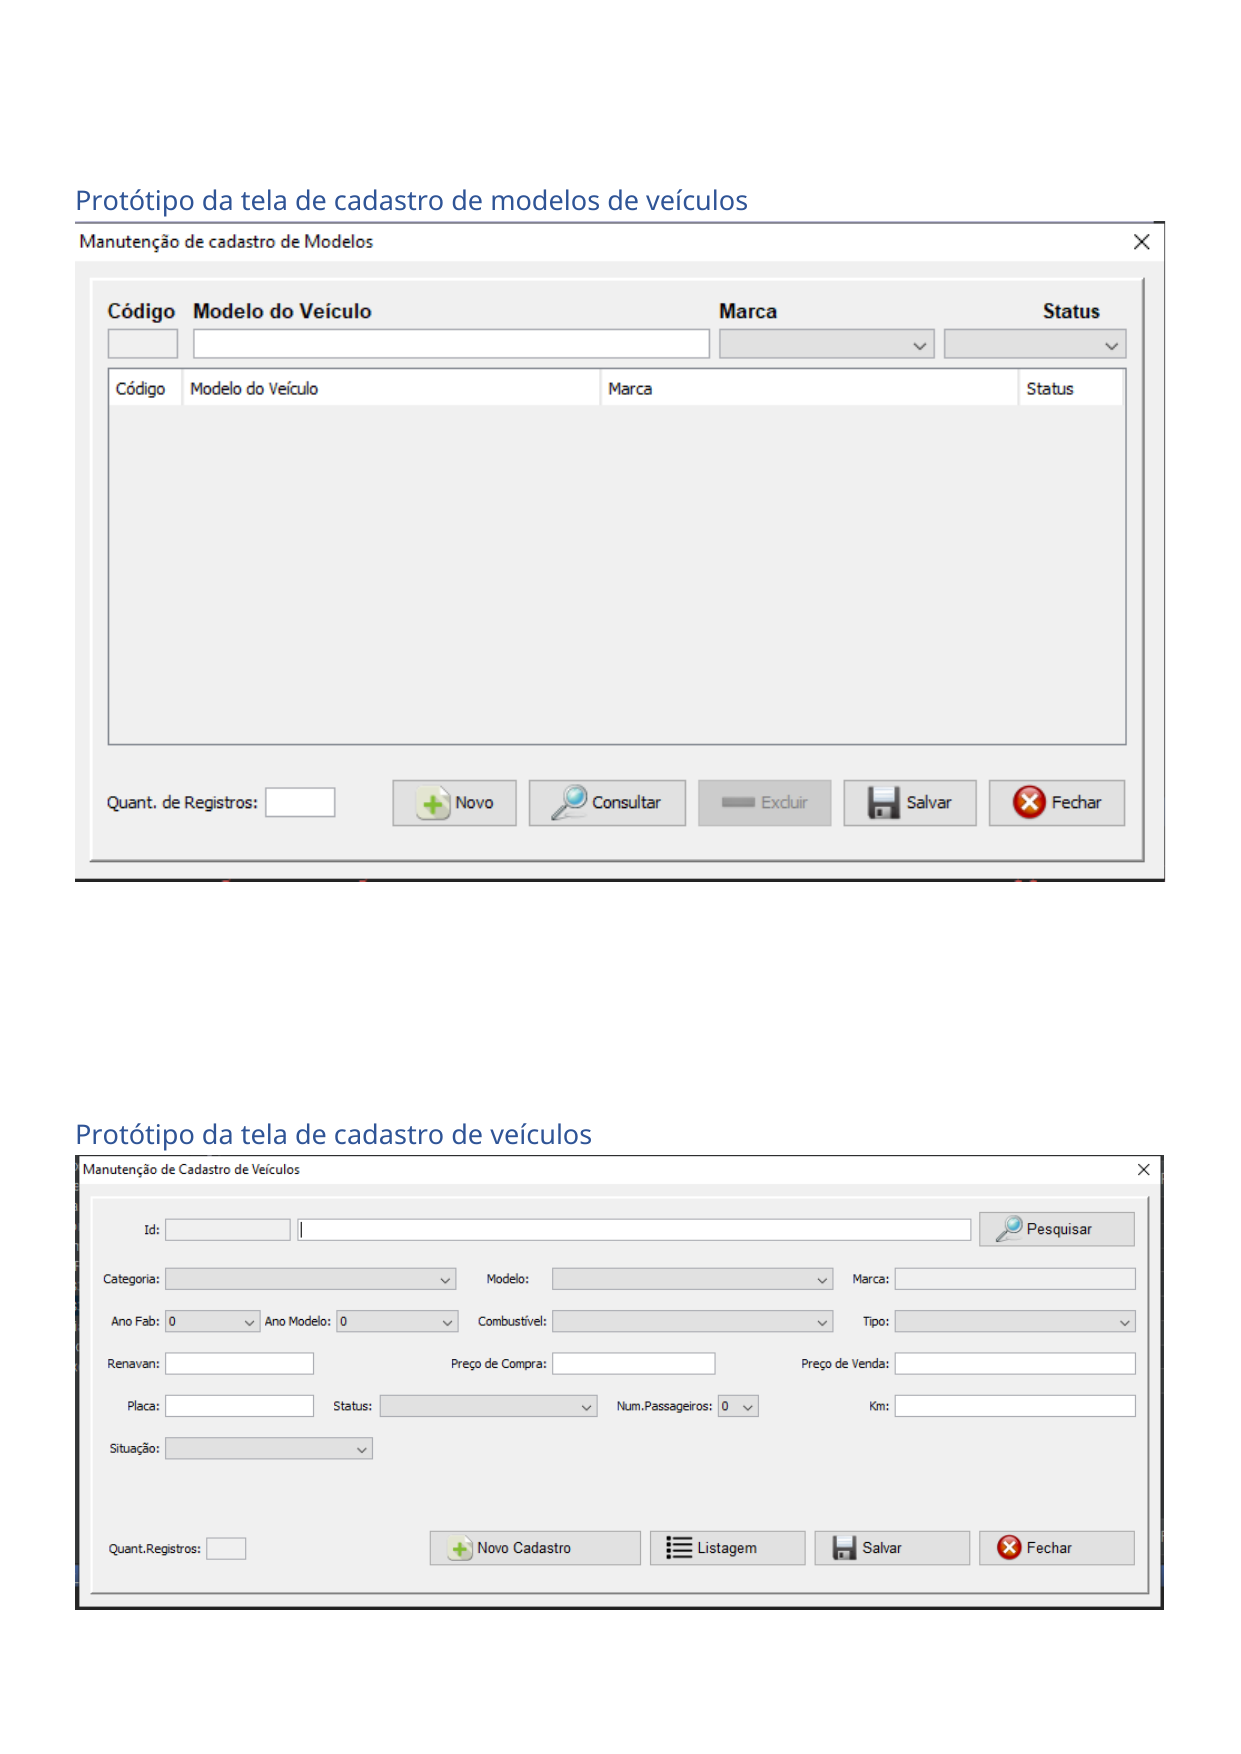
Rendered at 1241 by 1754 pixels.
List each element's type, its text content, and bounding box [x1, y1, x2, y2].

subtitle Protótipo da tela de cadastro de modelos de veículos [75, 182, 1165, 219]
picture [75, 221, 1166, 882]
picture [75, 1155, 1164, 1610]
subtitle Protótipo da tela de cadastro de veículos [75, 1115, 1165, 1152]
